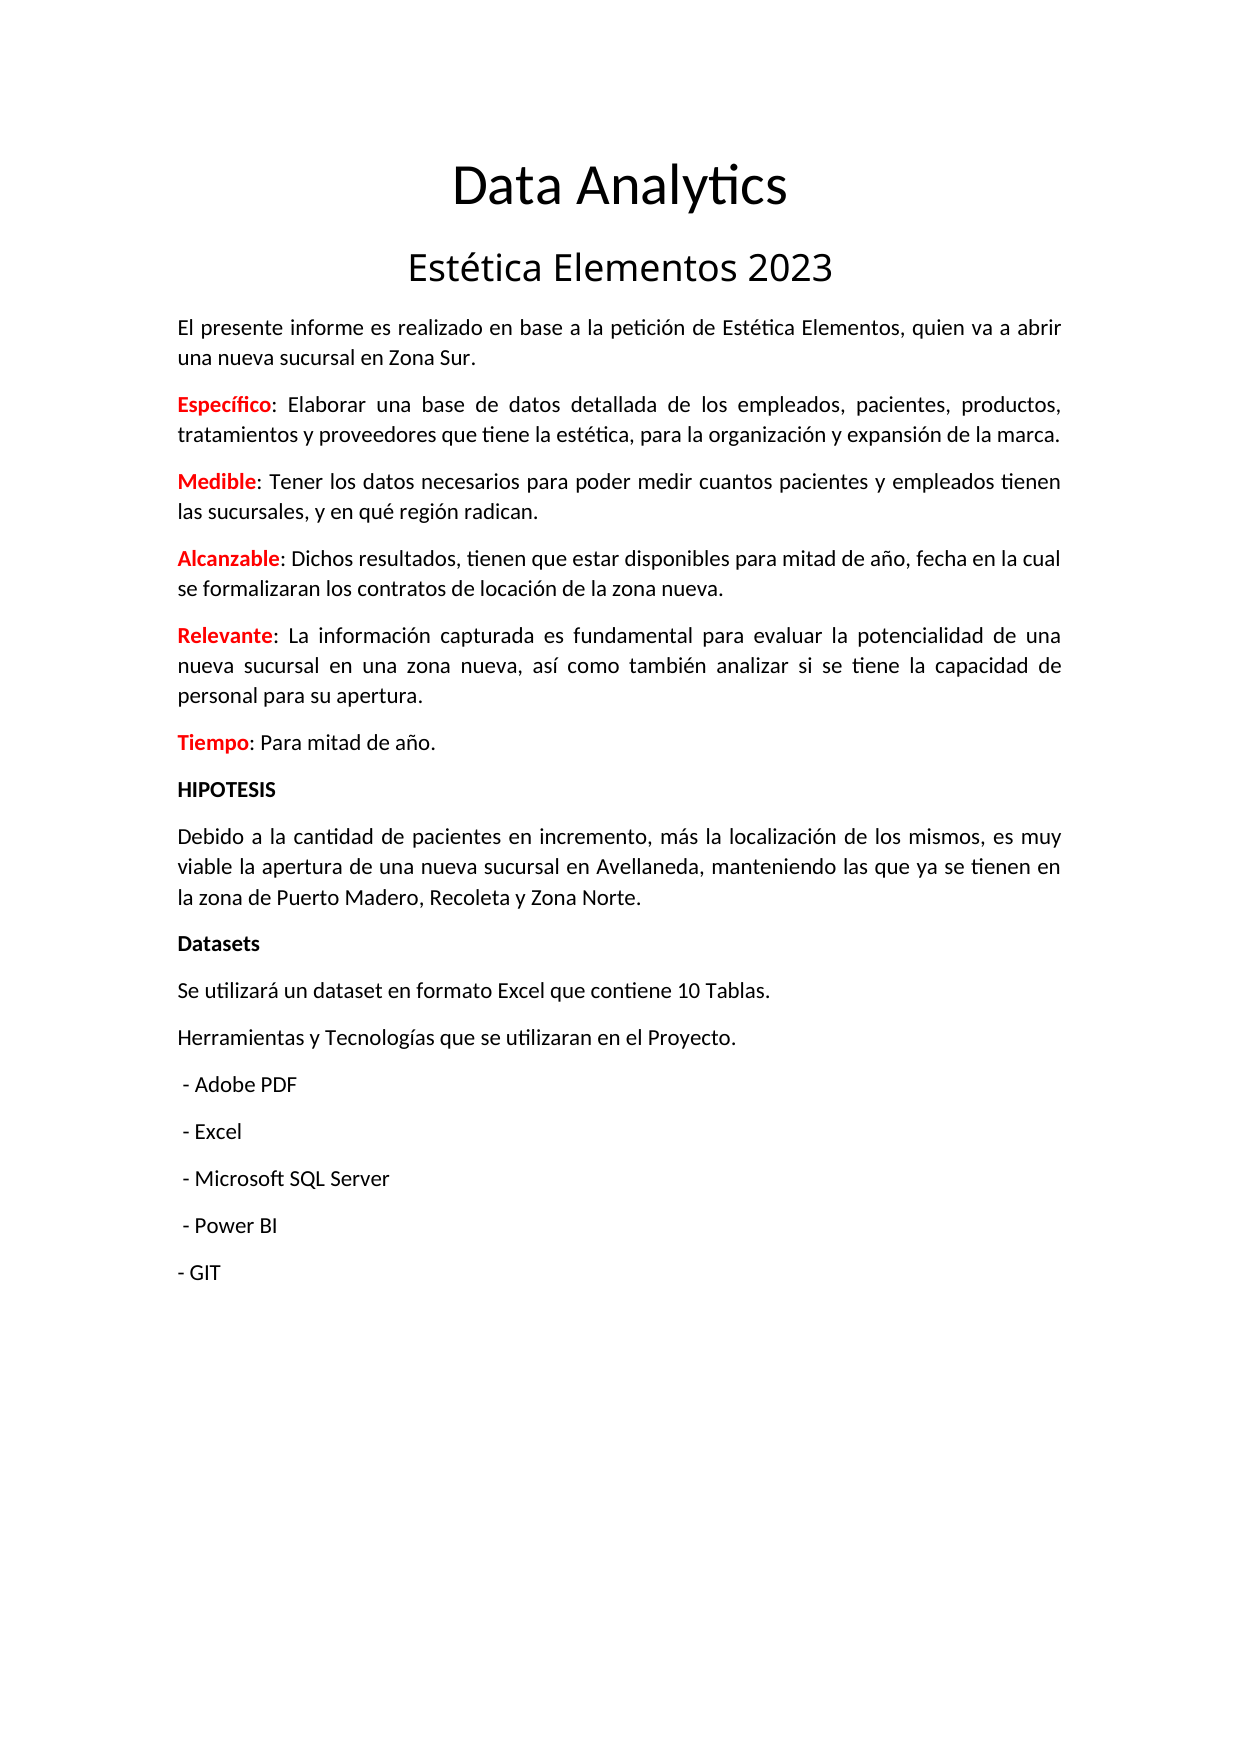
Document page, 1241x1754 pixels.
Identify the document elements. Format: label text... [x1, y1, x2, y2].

text Relevante: La información capturada es fundamental para evaluar la potencialidad de una nueva sucursal en una zona nueva, así como también analizar si se tiene la capacidad de personal para su apertura. [177, 621, 1063, 710]
text Estética Elementos 2023 [177, 241, 1063, 292]
text HIPOTESIS [177, 775, 1063, 803]
text Alcanzable: Dichos resultados, tienen que estar disponibles para mitad de año, fecha en la cual se formalizaran los contratos de locación de la zona nueva. [177, 544, 1063, 602]
text Medible: Tener los datos necesarios para poder medir cuantos pacientes y empleados tienen las sucursales, y en qué región radican. [177, 467, 1063, 525]
text Datasets [177, 929, 1063, 958]
text Se utilizará un dataset en formato Excel que contiene 10 Tablas. [177, 976, 1063, 1004]
text - Adobe PDF [177, 1070, 1063, 1098]
text Tiempo: Para mitad de año. [177, 728, 1063, 757]
text El presente informe es realizado en base a la petición de Estética Elementos, quien va a abrir una nueva sucursal en Zona Sur. [177, 313, 1063, 371]
text - Power BI [177, 1211, 1063, 1239]
text - Microsoft SQL Server [177, 1164, 1063, 1192]
text Herramientas y Tecnologías que se utilizaran en el Proyecto. [177, 1023, 1063, 1051]
text Data Analytics [177, 148, 1063, 219]
text - GIT [177, 1258, 1063, 1286]
text - Excel [177, 1117, 1063, 1145]
text Debido a la cantidad de pacientes en incremento, más la localización de los mismos, es muy viable la apertura de una nueva sucursal en Avellaneda, manteniendo las que ya se tienen en la zona de Puerto Madero, Recoleta y Zona Norte. [177, 822, 1063, 911]
text Específico: Elaborar una base de datos detallada de los empleados, pacientes, productos, tratamientos y proveedores que tiene la estética, para la organización y expansión de la marca. [177, 390, 1063, 448]
